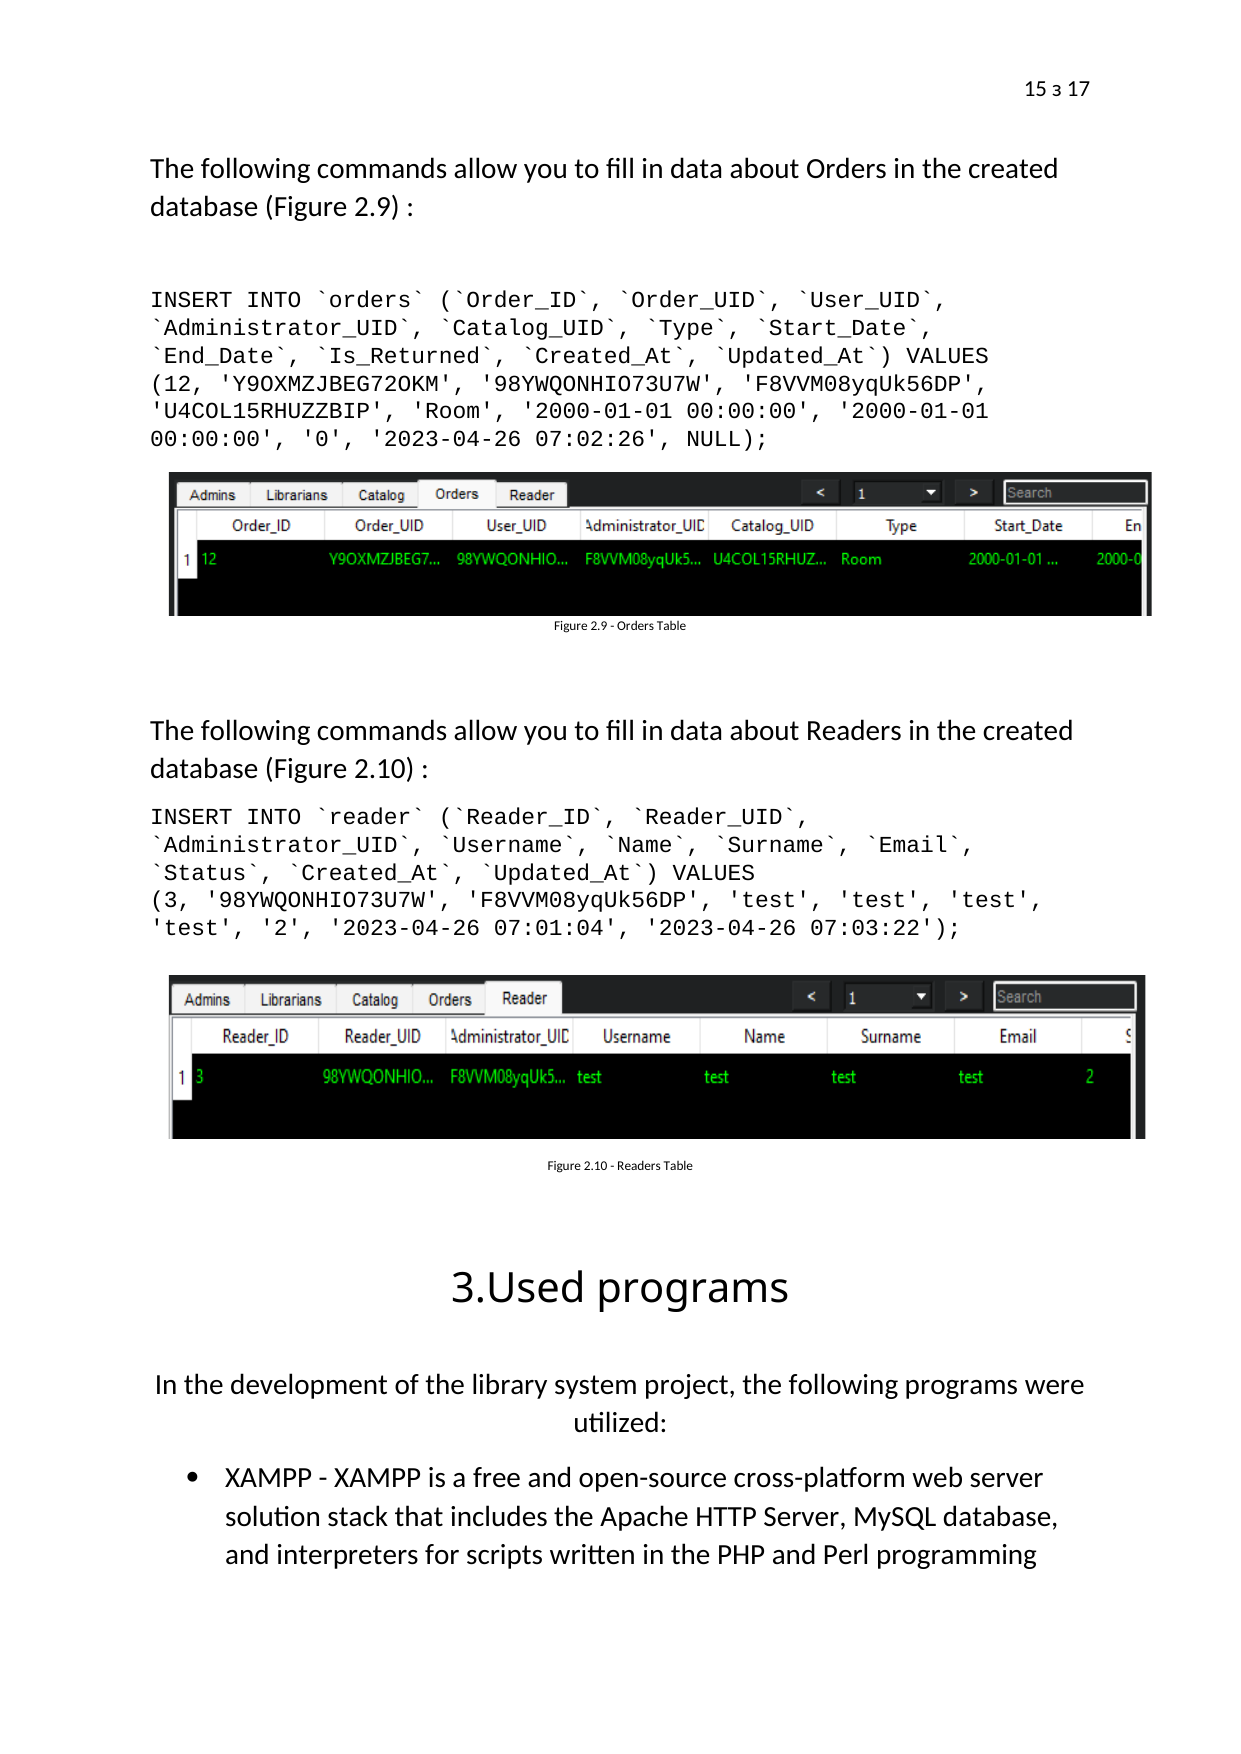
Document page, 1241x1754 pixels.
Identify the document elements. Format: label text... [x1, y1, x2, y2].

text INSERT INTO `reader` (`Reader_ID`, `Reader_UID`, `Administrator_UID`, `Username`, `Name`, `Surname`, `Email`, `Status`, `Created_At`, `Updated_At`) VALUES (3, '98YWQONHIO73U7W', 'F8VVM08yqUk56DP', 'test', 'test', 'test', 'test', '2', '2023-04-26 07:01:04', '2023-04-26 07:03:22'); [150, 805, 1090, 1139]
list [187, 1459, 1090, 1572]
text In the development of the library system project, the following programs were utilized: [150, 1366, 1090, 1440]
text Figure 2.9 - Orders Table [150, 472, 1090, 646]
text INSERT INTO `orders` (`Order_ID`, `Order_UID`, `User_UID`, `Administrator_UID`, `Catalog_UID`, `Type`, `Start_Date`, `End_Date`, `Is_Returned`, `Created_At`, `Updated_At`) VALUES (12, 'Y9OXMZJBEG72OKM', '98YWQONHIO73U7W', 'F8VVM08yqUk56DP', 'U4COL15RHUZZBIP', 'Room', '2000-01-01 00:00:00', '2000-01-01 00:00:00', '0', '2023-04-26 07:02:26', NULL); [150, 288, 1090, 454]
text The following commands allow you to fill in data about Readers in the created database (Figure 2.10) : [150, 712, 1090, 786]
subtitle 3.Used programs [150, 1258, 1090, 1314]
text The following commands allow you to fill in data about Orders in the created database (Figure 2.9) : [150, 150, 1090, 224]
text Figure 2.10 - Readers Table [150, 1158, 1090, 1186]
